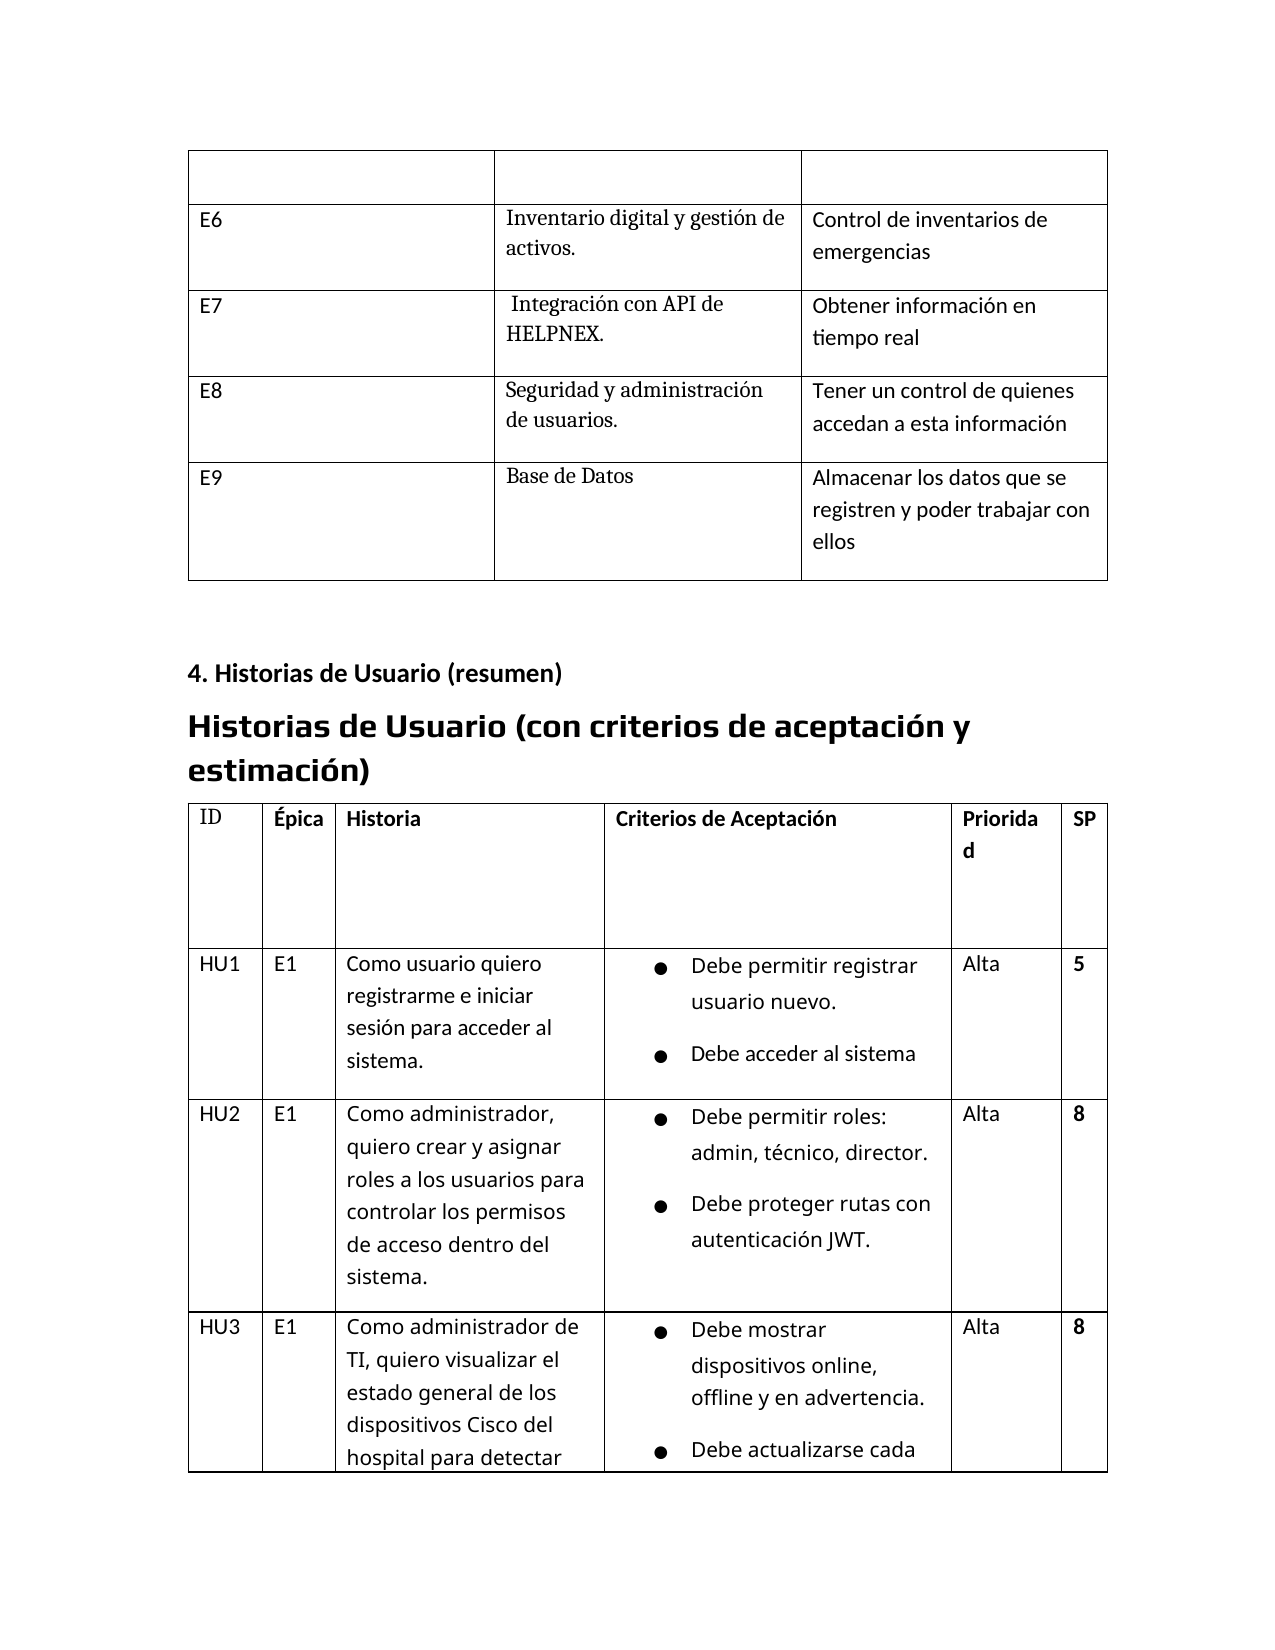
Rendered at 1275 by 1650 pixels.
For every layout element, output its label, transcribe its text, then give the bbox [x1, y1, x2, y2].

table_cell E7 [189, 291, 494, 376]
table_cell Integración con API de HELPNEX. [495, 291, 801, 376]
table_cell Control de inventarios de emergencias [802, 205, 1107, 290]
table_cell Tener un control de quienes accedan a esta información [802, 377, 1107, 462]
table_cell E8 [189, 377, 494, 462]
table_cell Obtener información en tiempo real [802, 291, 1107, 376]
subtitle 4. Historias de Usuario (resumen) [187, 656, 1087, 689]
table_cell E5 [189, 151, 494, 204]
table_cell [802, 151, 1107, 204]
table_cell Base de Datos [495, 463, 801, 580]
table_cell Seguridad y administración de usuarios. [495, 377, 801, 462]
table_cell Almacenar los datos que se registren y poder trabajar con ellos [802, 463, 1107, 580]
table_cell Inventario digital y gestión de activos. [495, 205, 801, 290]
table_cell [495, 151, 801, 204]
table_cell E9 [189, 463, 494, 580]
subtitle Historias de Usuario (con criterios de aceptación y estimación) [187, 706, 1087, 789]
table_cell E6 [189, 205, 494, 290]
